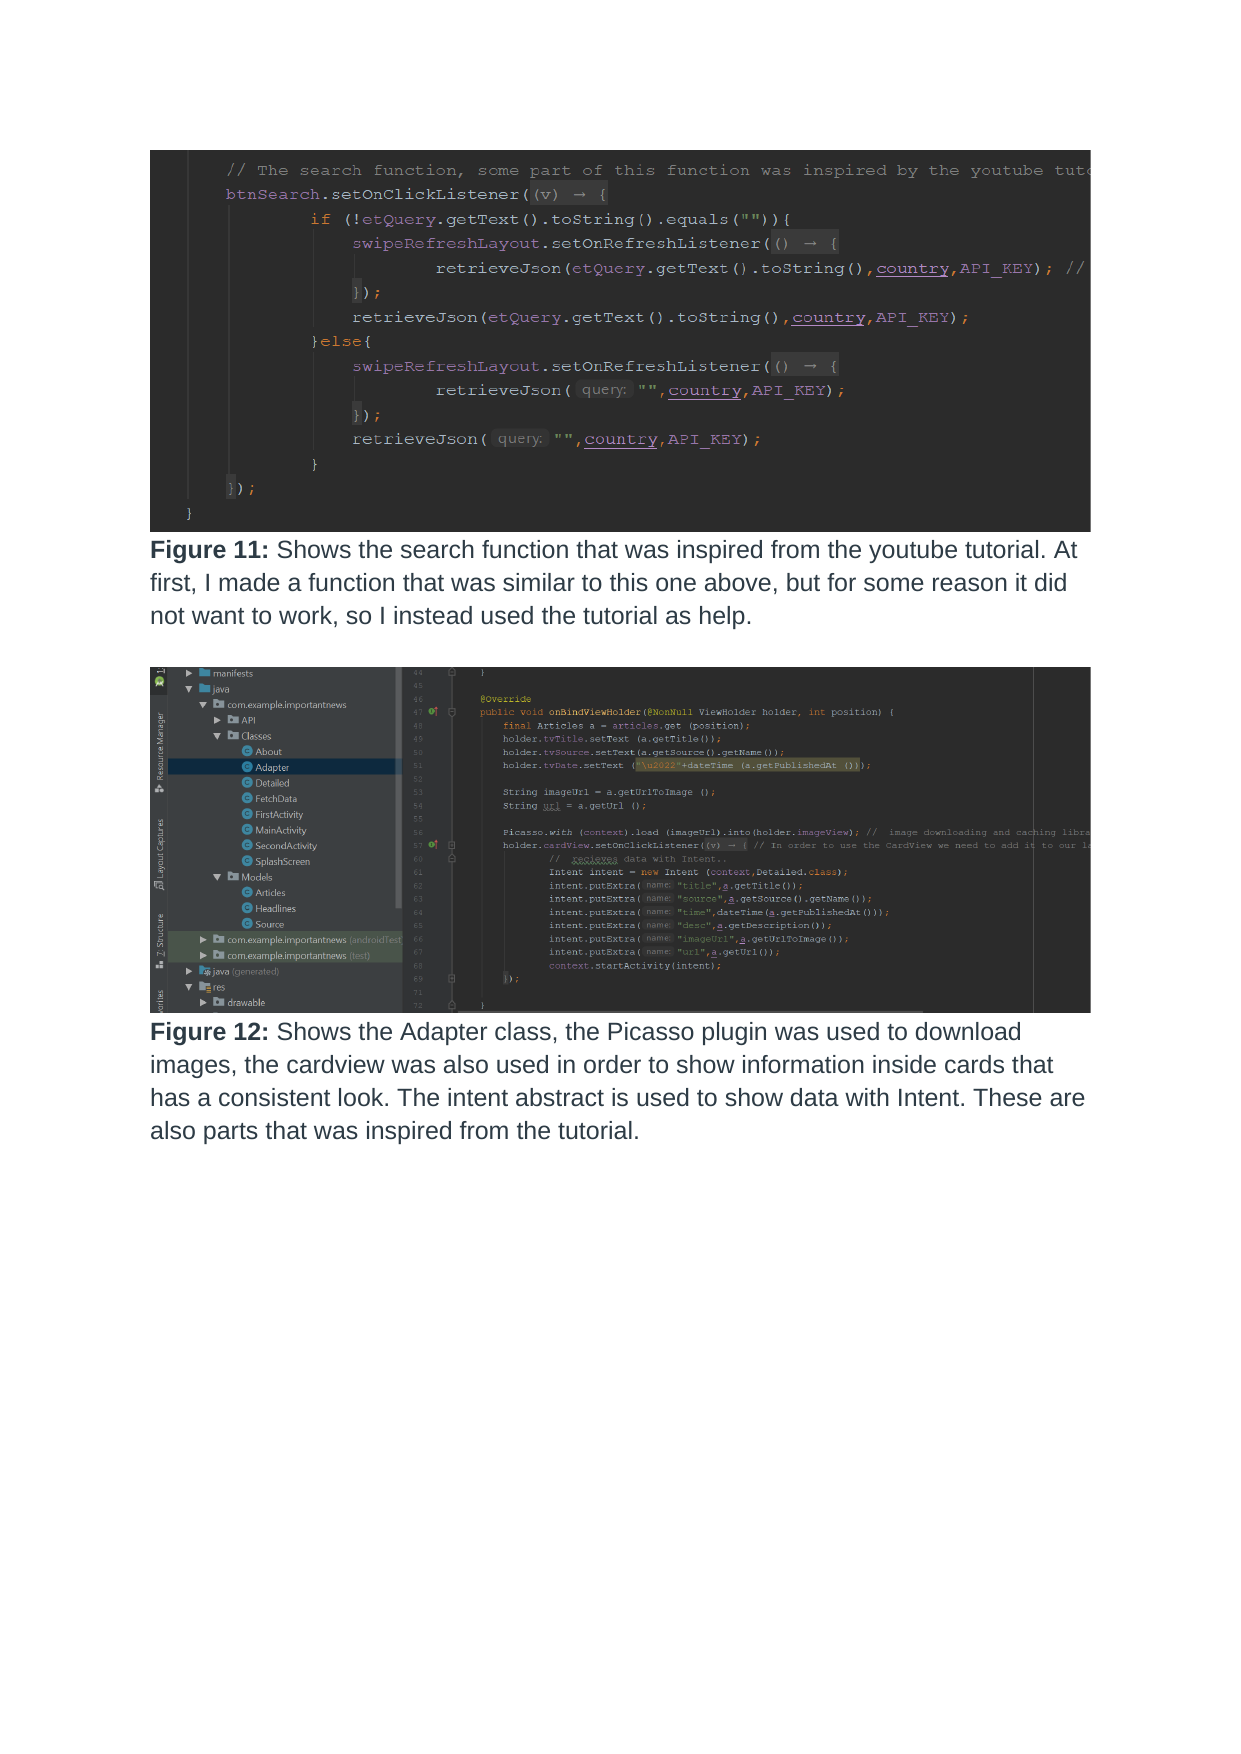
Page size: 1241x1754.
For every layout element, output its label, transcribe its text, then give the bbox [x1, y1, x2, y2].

text Figure 11: Shows the search function that was inspired from the youtube tutorial. At first, I made a function that was similar to this one above, but for some reason it did not want to work, so I instead used the tutorial as help. [150, 535, 1090, 630]
picture [150, 150, 1091, 532]
picture [150, 667, 1091, 1013]
text Figure 12: Shows the Adapter class, the Picasso plugin was used to download images, the cardview was also used in order to show information inside cards that has a consistent look. The intent abstract is used to show data with Intent. These are also parts that was inspired from the tutorial. [150, 1017, 1090, 1145]
